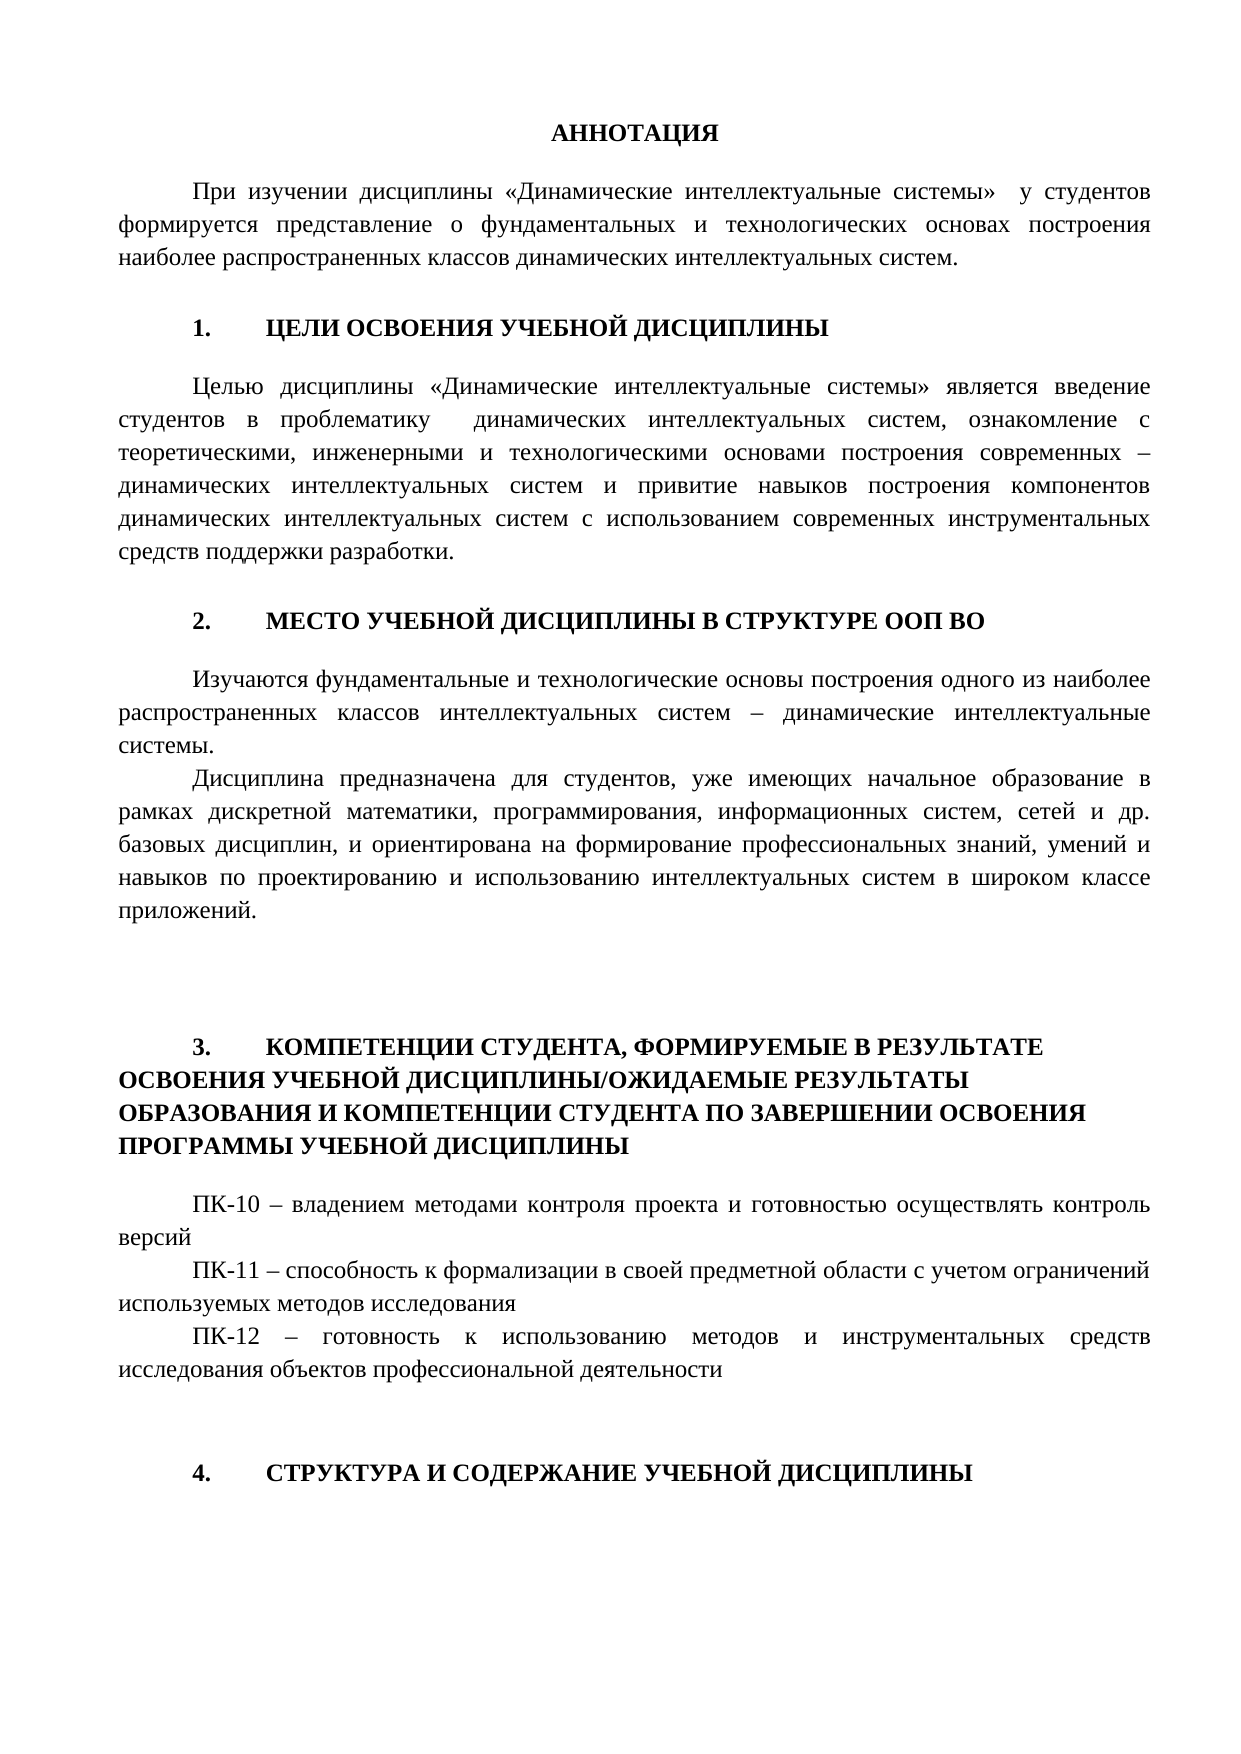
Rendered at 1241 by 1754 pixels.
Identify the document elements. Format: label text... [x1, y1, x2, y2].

text 3. КОМПЕТЕНЦИИ СТУДЕНТА, ФОРМИРУЕМЫЕ В РЕЗУЛЬТАТЕ ОСВОЕНИЯ УЧЕБНОЙ ДИСЦИПЛИНЫ/ОЖИДАЕМЫЕ РЕЗУЛЬТАТЫ ОБРАЗОВАНИЯ И КОМПЕТЕНЦИИ СТУДЕНТА ПО ЗАВЕРШЕНИИ ОСВОЕНИЯ ПРОГРАММЫ УЧЕБНОЙ ДИСЦИПЛИНЫ [118, 1032, 1152, 1160]
text ПК-10 – владением методами контроля проекта и готовностью осуществлять контроль версий [118, 1189, 1152, 1251]
text ПК-12 – готовность к использованию методов и инструментальных средств исследования объектов профессиональной деятельности [118, 1321, 1152, 1383]
text Изучаются фундаментальные и технологические основы построения одного из наиболее распространенных классов интеллектуальных систем – динамические интеллектуальные системы. [118, 664, 1152, 759]
text АННОТАЦИЯ [118, 118, 1152, 147]
text 4. СТРУКТУРА И СОДЕРЖАНИЕ УЧЕБНОЙ ДИСЦИПЛИНЫ [118, 1458, 1152, 1487]
text ПК-11 – способность к формализации в своей предметной области с учетом ограничений используемых методов исследования [118, 1255, 1152, 1317]
text Целью дисциплины «Динамические интеллектуальные системы» является введение студентов в проблематику динамических интеллектуальных систем, ознакомление с теоретическими, инженерными и технологическими основами построения современных – динамических интеллектуальных систем и привитие навыков построения компонентов динамических интеллектуальных систем с использованием современных инструментальных средств поддержки разработки. [118, 371, 1152, 564]
text 1. ЦЕЛИ ОСВОЕНИЯ УЧЕБНОЙ ДИСЦИПЛИНЫ [118, 313, 1152, 341]
text При изучении дисциплины «Динамические интеллектуальные системы» у студентов формируется представление о фундаментальных и технологических основах построения наиболее распространенных классов динамических интеллектуальных систем. [118, 176, 1152, 271]
text 2. МЕСТО УЧЕБНОЙ ДИСЦИПЛИНЫ В СТРУКТУРЕ ООП ВО [118, 606, 1152, 635]
text Дисциплина предназначена для студентов, уже имеющих начальное образование в рамках дискретной математики, программирования, информационных систем, сетей и др. базовых дисциплин, и ориентирована на формирование профессиональных знаний, умений и навыков по проектированию и использованию интеллектуальных систем в широком классе приложений. [118, 763, 1152, 924]
